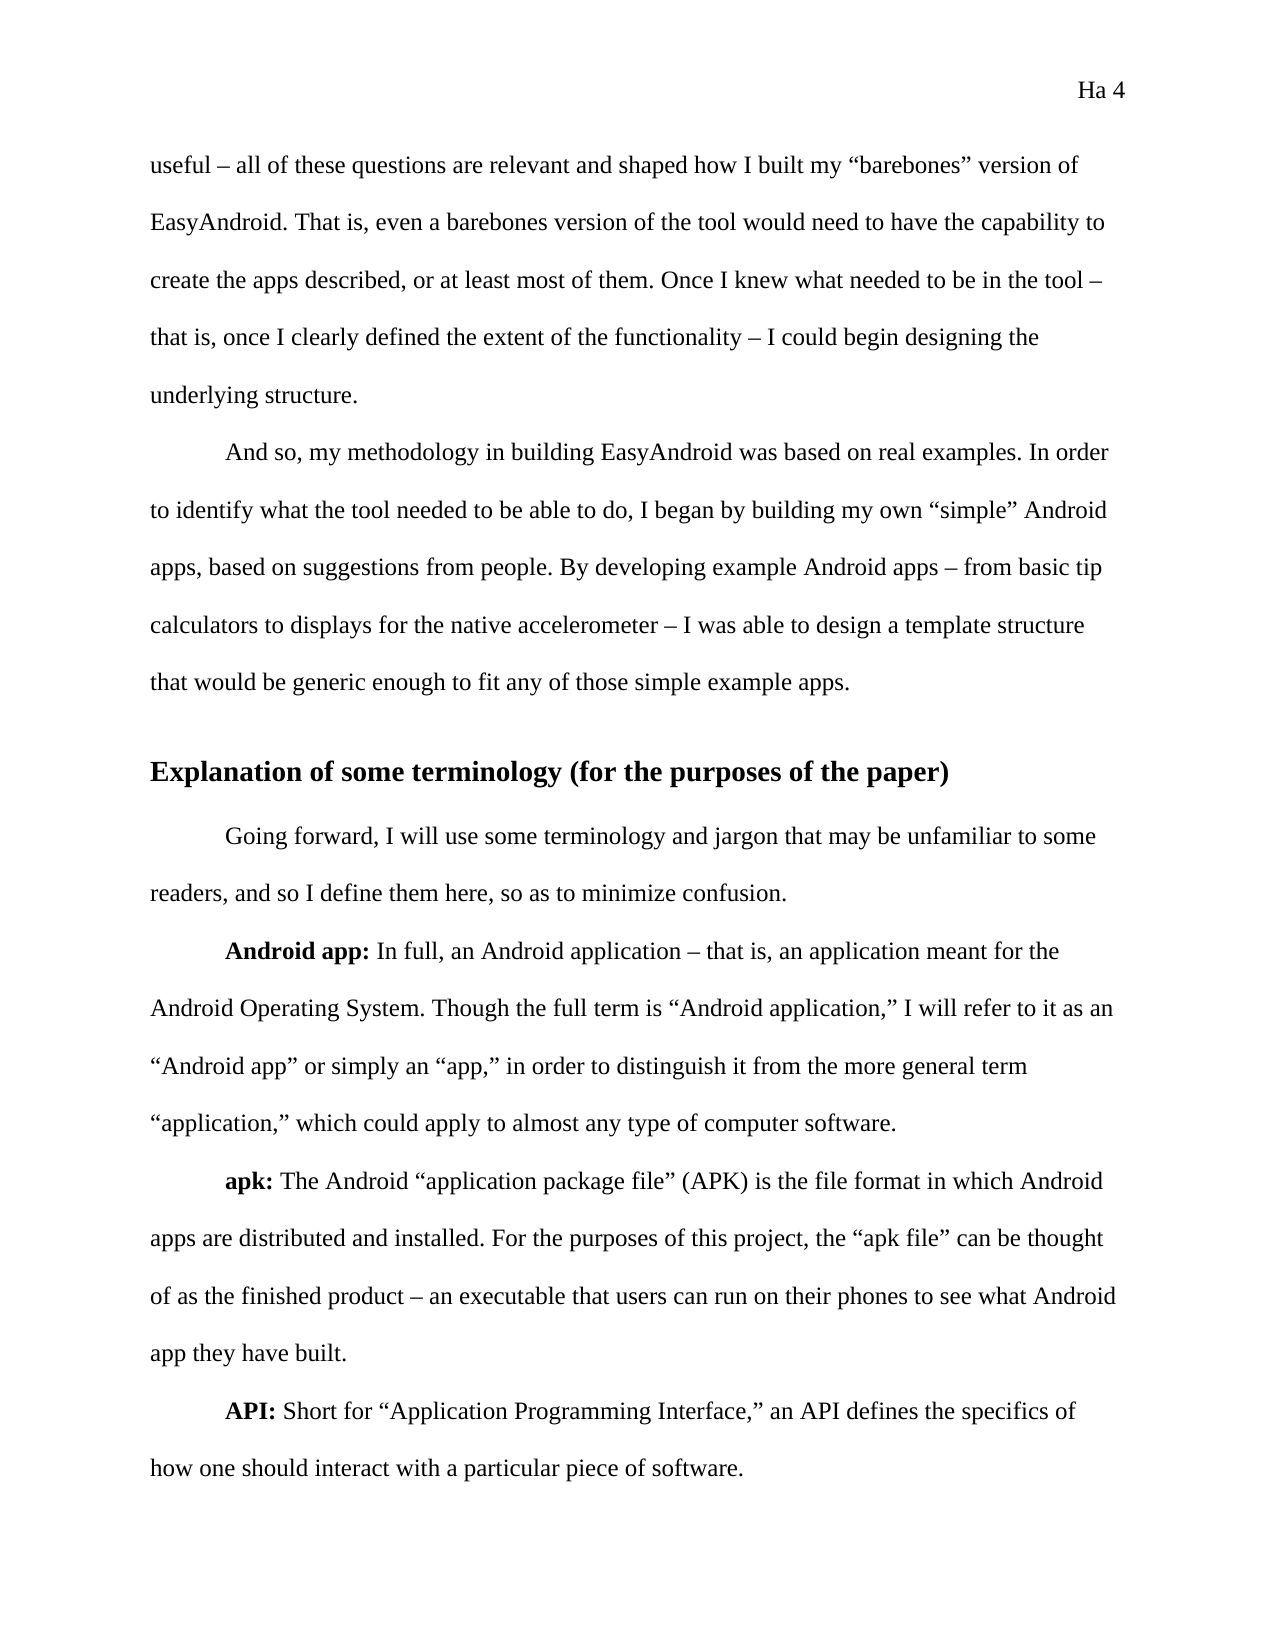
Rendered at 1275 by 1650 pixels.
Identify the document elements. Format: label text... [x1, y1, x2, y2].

text apk: The Android “application package file” (APK) is the file format in which Android apps are distributed and installed. For the purposes of this project, the “apk file” can be thought of as the finished product – an executable that users can run on their phones to see what Android app they have built. [150, 1166, 1125, 1367]
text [150, 150, 1125, 409]
text API: Short for “Application Programming Interface,” an API defines the specifics of how one should interact with a particular piece of software. [150, 1396, 1125, 1482]
text Going forward, I will use some terminology and jargon that may be unfamiliar to some readers, and so I define them here, so as to minimize confusion. [150, 821, 1125, 907]
subtitle Explanation of some terminology (for the purposes of the paper) [150, 754, 1125, 787]
text And so, my methodology in building EasyAndroid was based on real examples. In order to identify what the tool needed to be able to do, I began by building my own “simple” Android apps, based on suggestions from people. By developing example Android apps – from basic tip calculators to displays for the native accelerometer – I was able to design a template structure that would be generic enough to fit any of those simple example apps. [150, 437, 1125, 696]
text Android app: In full, an Android application – that is, an application meant for the Android Operating System. Though the full term is “Android application,” I will refer to it as an “Android app” or simply an “app,” in order to distinguish it from the more general term “application,” which could apply to almost any type of computer software. [150, 936, 1125, 1137]
